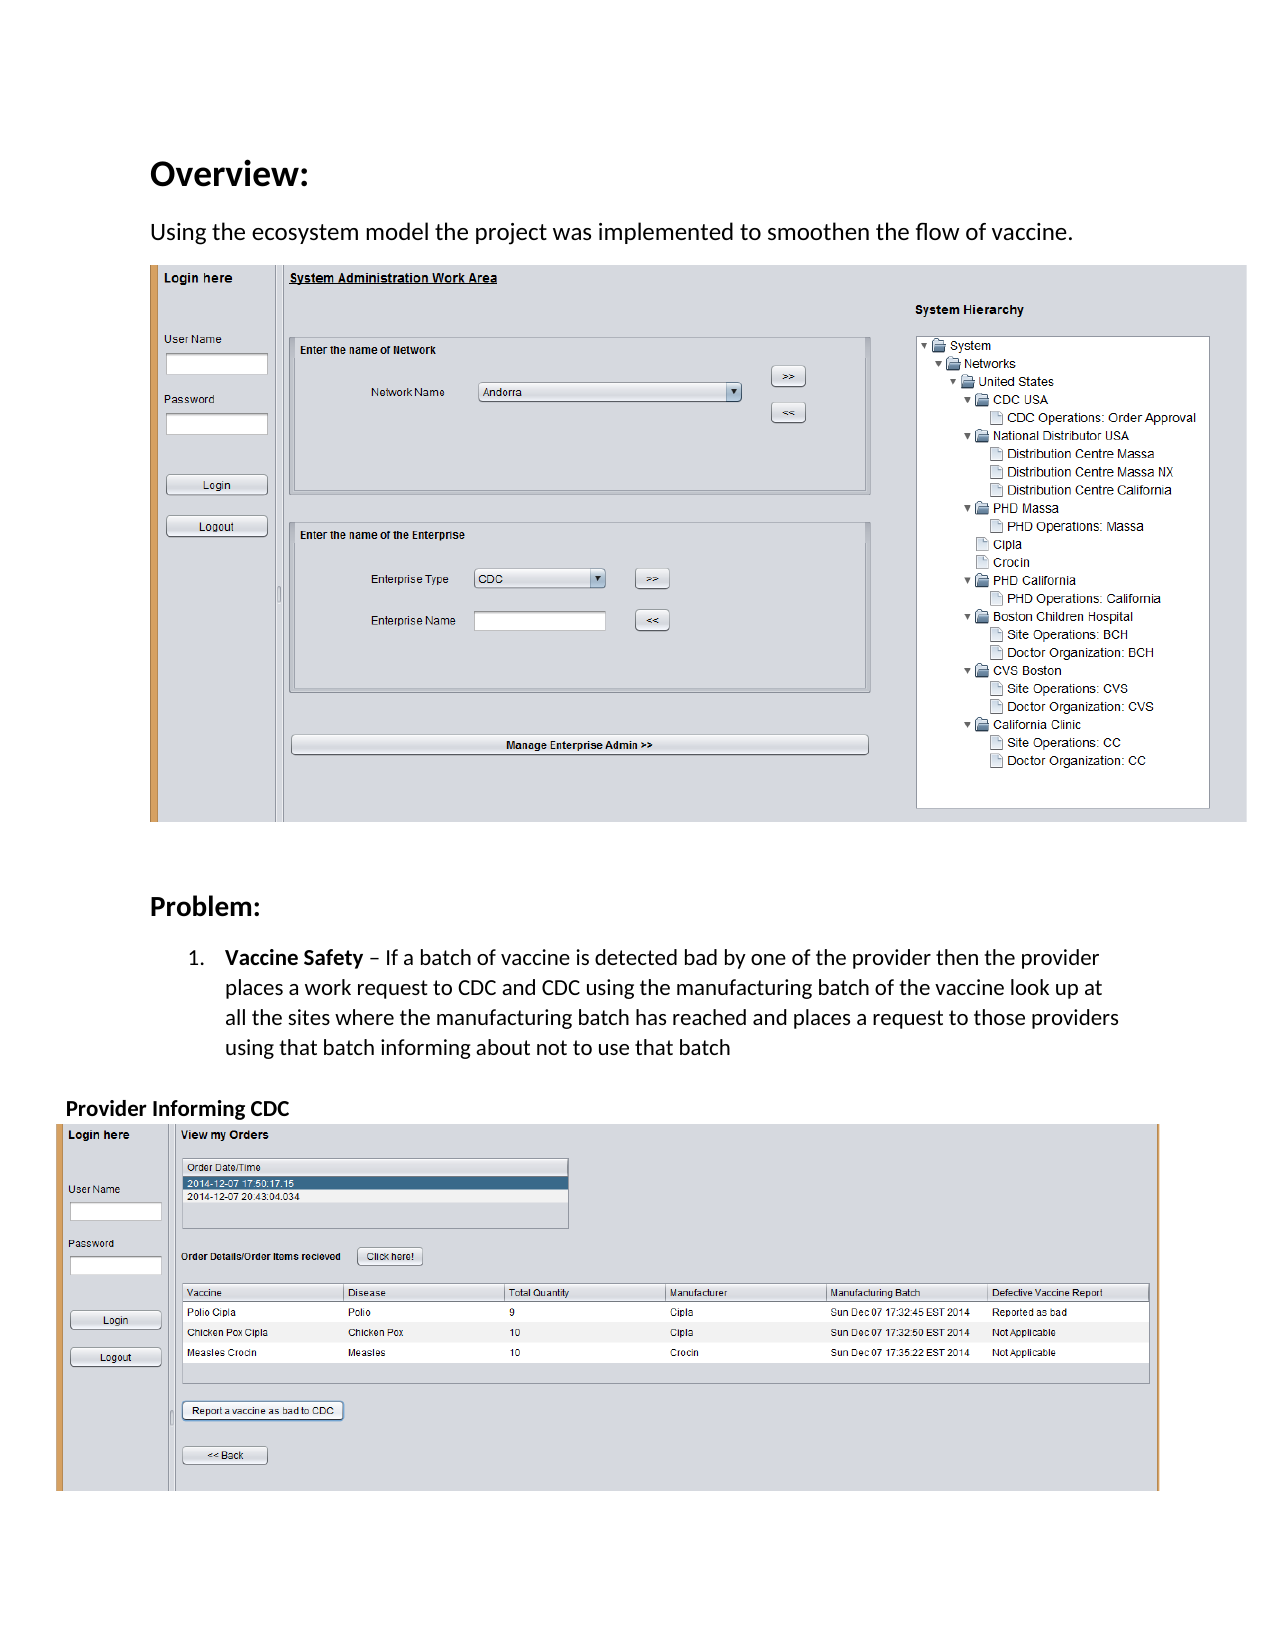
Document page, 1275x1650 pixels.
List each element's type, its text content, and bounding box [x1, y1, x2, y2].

text Overview: [150, 150, 1125, 196]
picture [150, 265, 1247, 822]
text Problem: [150, 888, 1125, 923]
list Vaccine Safety – If a batch of vaccine is detected bad by one of the provider then the provider places a work request to CDC and CDC using the manufacturing batch of the vaccine look up at all the sites where the manufacturing batch has reached and places a request to those providers using that batch informing about not to use that batch [187, 943, 1125, 1061]
picture [56, 1124, 1160, 1491]
text Using the ecosystem model the project was implemented to smoothen the flow of vaccine. [150, 216, 1125, 247]
list Provider Informing CDC [66, 1094, 1125, 1122]
